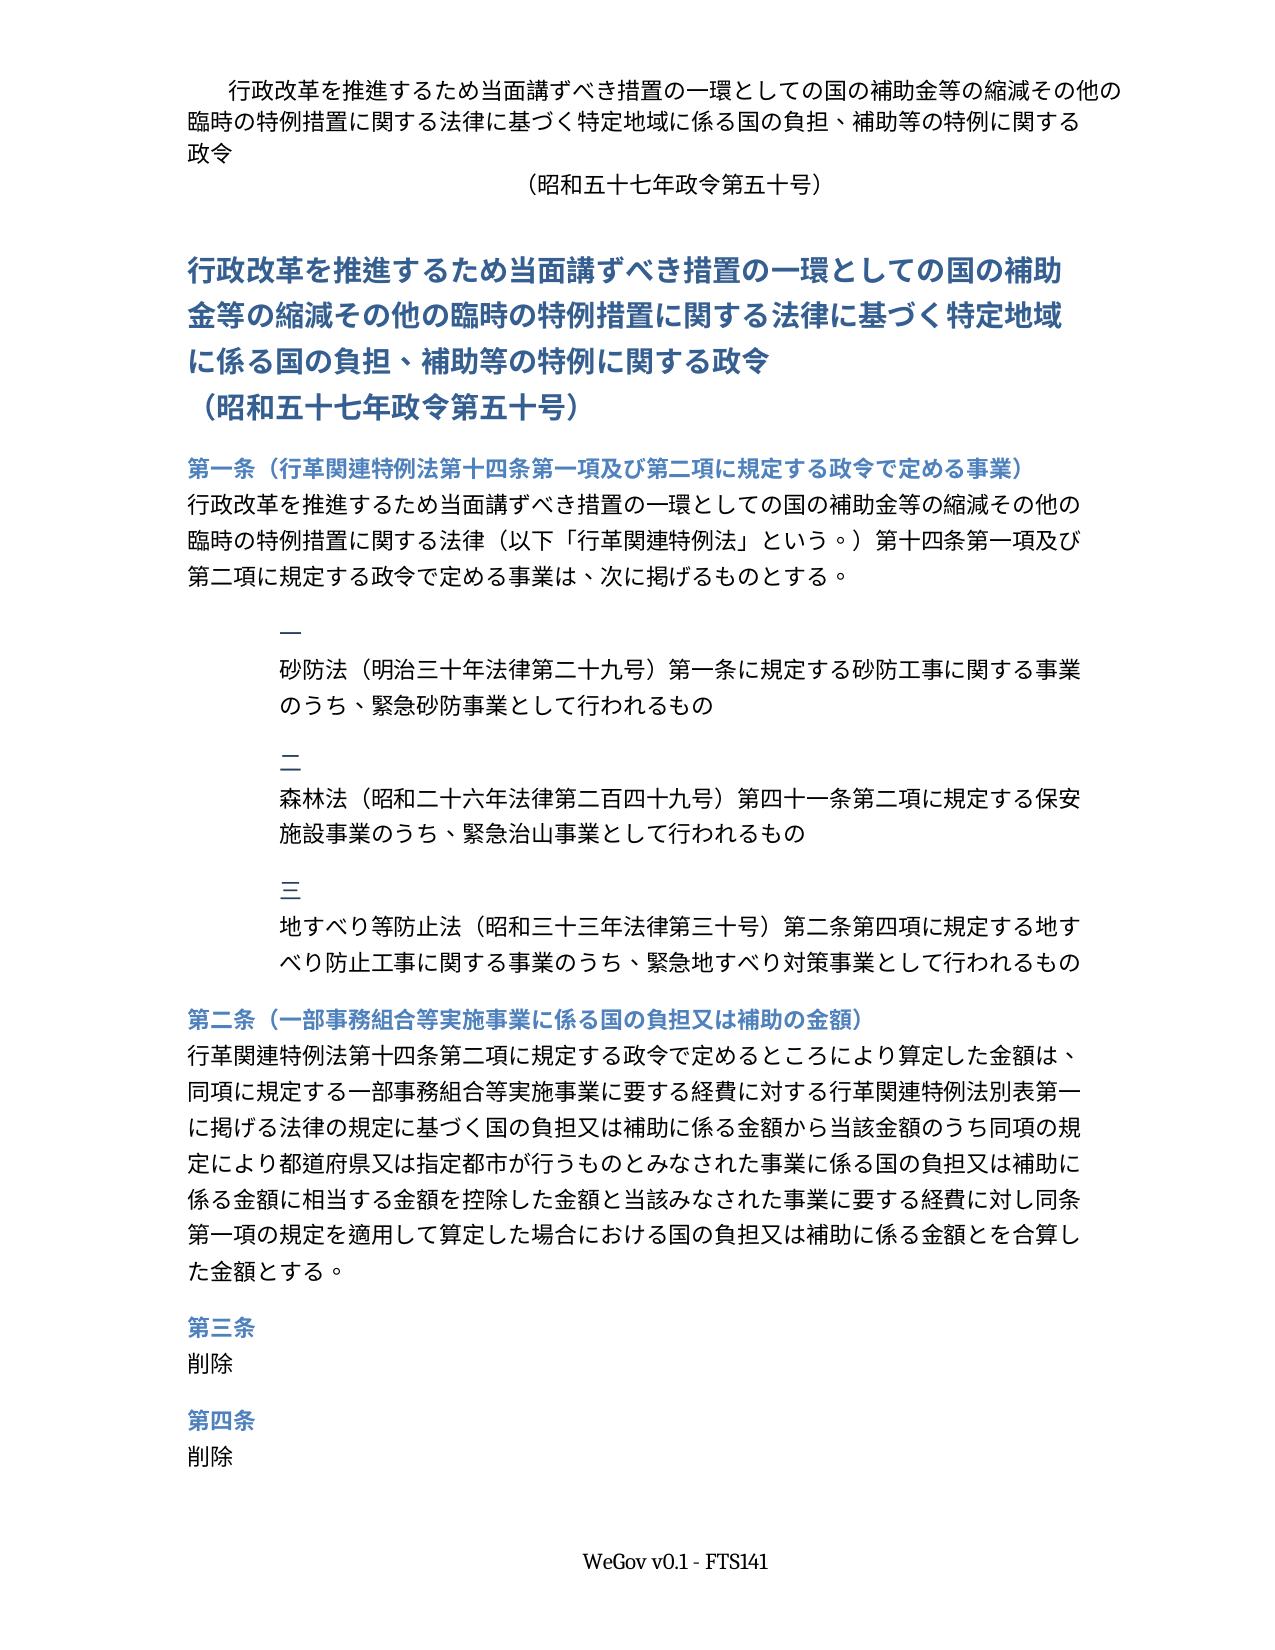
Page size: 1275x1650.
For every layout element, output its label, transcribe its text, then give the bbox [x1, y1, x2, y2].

subtitle 一 [279, 618, 1087, 649]
subtitle 第三条 [187, 1312, 1087, 1343]
subtitle 二 [279, 747, 1087, 778]
text 行革関連特例法第十四条第二項に規定する政令で定めるところにより算定した金額は、同項に規定する一部事務組合等実施事業に要する経費に対する行革関連特例法別表第一に掲げる法律の規定に基づく国の負担又は補助に係る金額から当該金額のうち同項の規定により都道府県又は指定都市が行うものとみなされた事業に係る国の負担又は補助に係る金額に相当する金額を控除した金額と当該みなされた事業に要する経費に対し同条第一項の規定を適用して算定した場合における国の負担又は補助に係る金額とを合算した金額とする。 [187, 1040, 1087, 1287]
subtitle 行政改革を推進するため当面講ずべき措置の一環としての国の補助金等の縮減その他の臨時の特例措置に関する法律に基づく特定地域に係る国の負担、補助等の特例に関する政令 （昭和五十七年政令第五十号） [187, 250, 1087, 427]
text 森林法（昭和二十六年法律第二百四十九号）第四十一条第二項に規定する保安施設事業のうち、緊急治山事業として行われるもの [279, 782, 1087, 850]
subtitle 第二条（一部事務組合等実施事業に係る国の負担又は補助の金額） [187, 1004, 1087, 1035]
text 地すべり等防止法（昭和三十三年法律第三十号）第二条第四項に規定する地すべり防止工事に関する事業のうち、緊急地すべり対策事業として行われるもの [279, 911, 1087, 978]
text 削除 [187, 1348, 1087, 1379]
subtitle 第四条 [187, 1405, 1087, 1436]
text 砂防法（明治三十年法律第二十九号）第一条に規定する砂防工事に関する事業のうち、緊急砂防事業として行われるもの [279, 654, 1087, 721]
text 削除 [187, 1441, 1087, 1472]
text 行政改革を推進するため当面講ずべき措置の一環としての国の補助金等の縮減その他の臨時の特例措置に関する法律（以下「行革関連特例法」という。）第十四条第一項及び第二項に規定する政令で定める事業は、次に掲げるものとする。 [187, 489, 1087, 592]
subtitle 三 [279, 875, 1087, 906]
subtitle 第一条（行革関連特例法第十四条第一項及び第二項に規定する政令で定める事業） [187, 453, 1087, 484]
